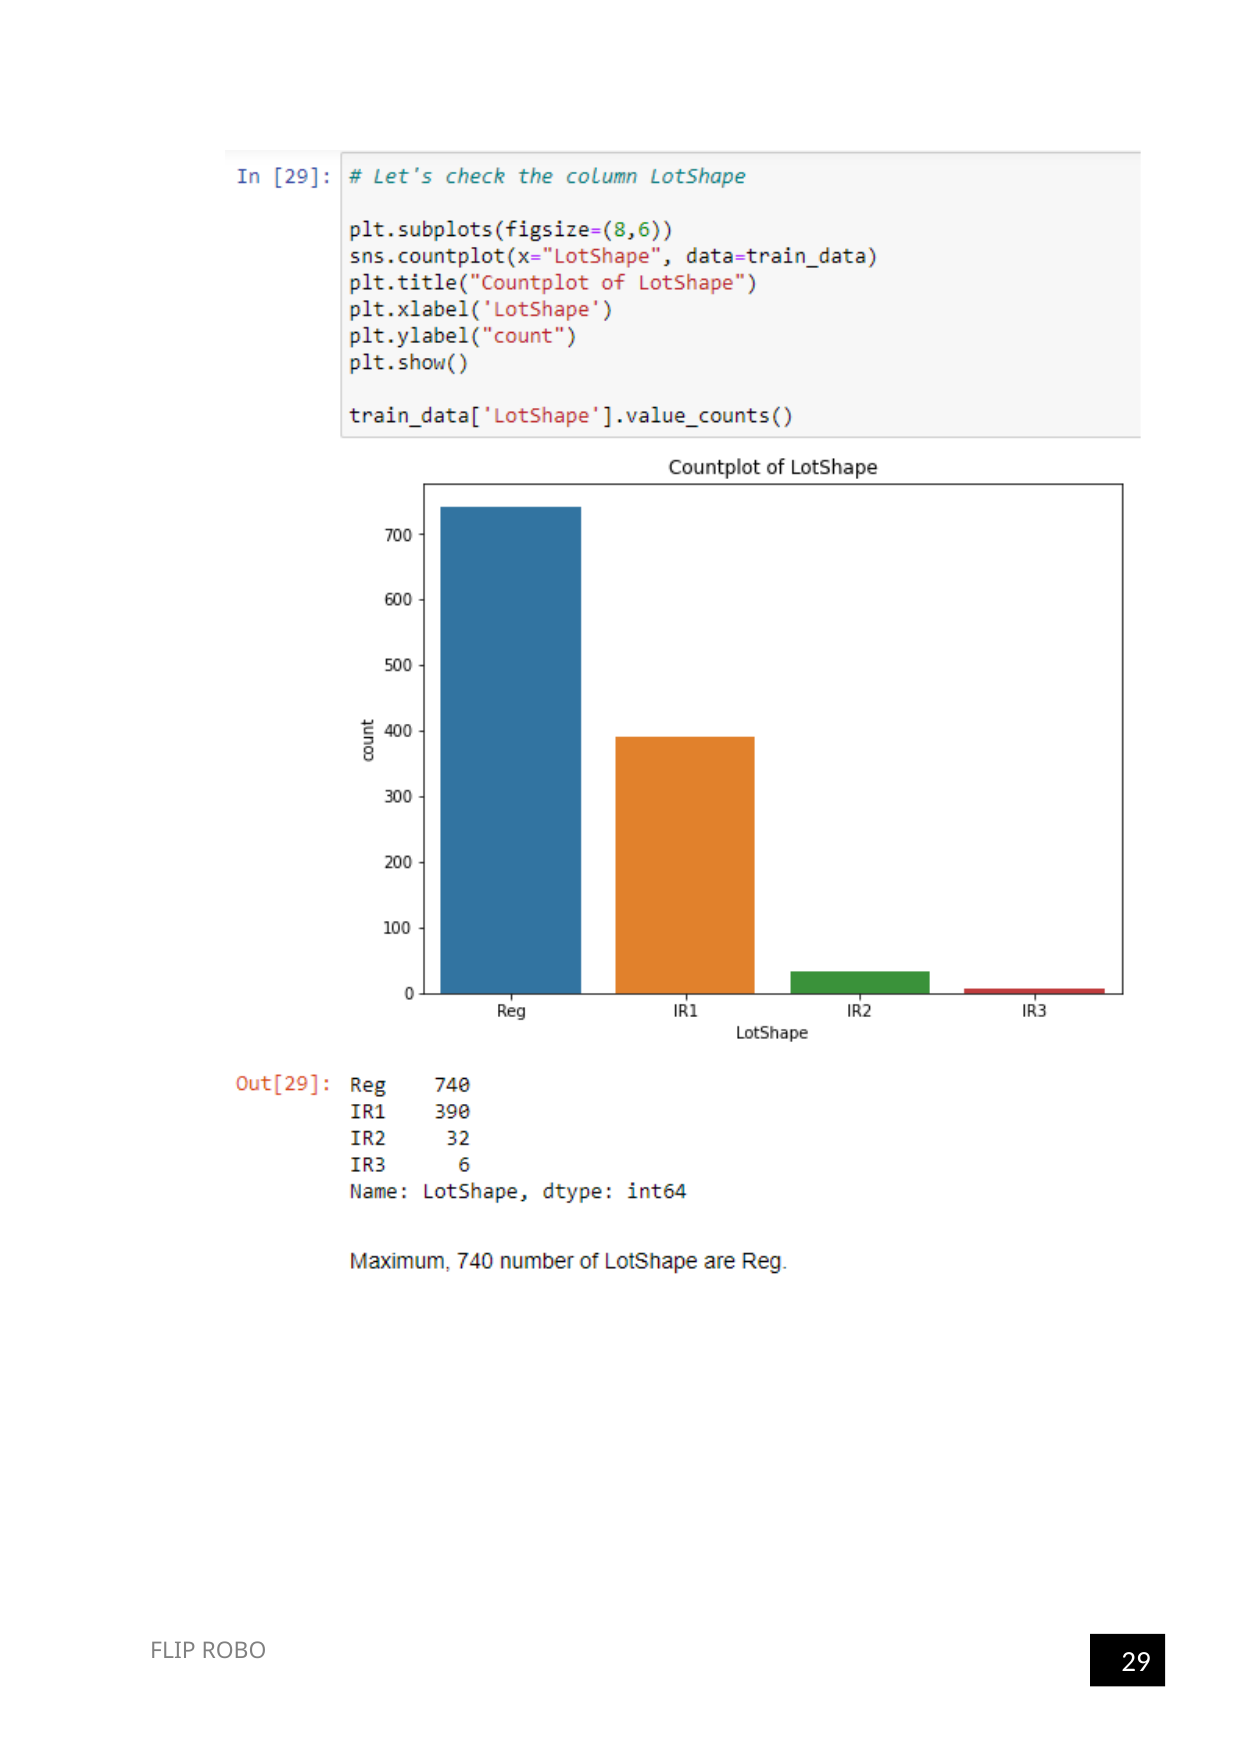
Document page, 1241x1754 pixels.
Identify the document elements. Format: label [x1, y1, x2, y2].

picture [225, 150, 1141, 1286]
